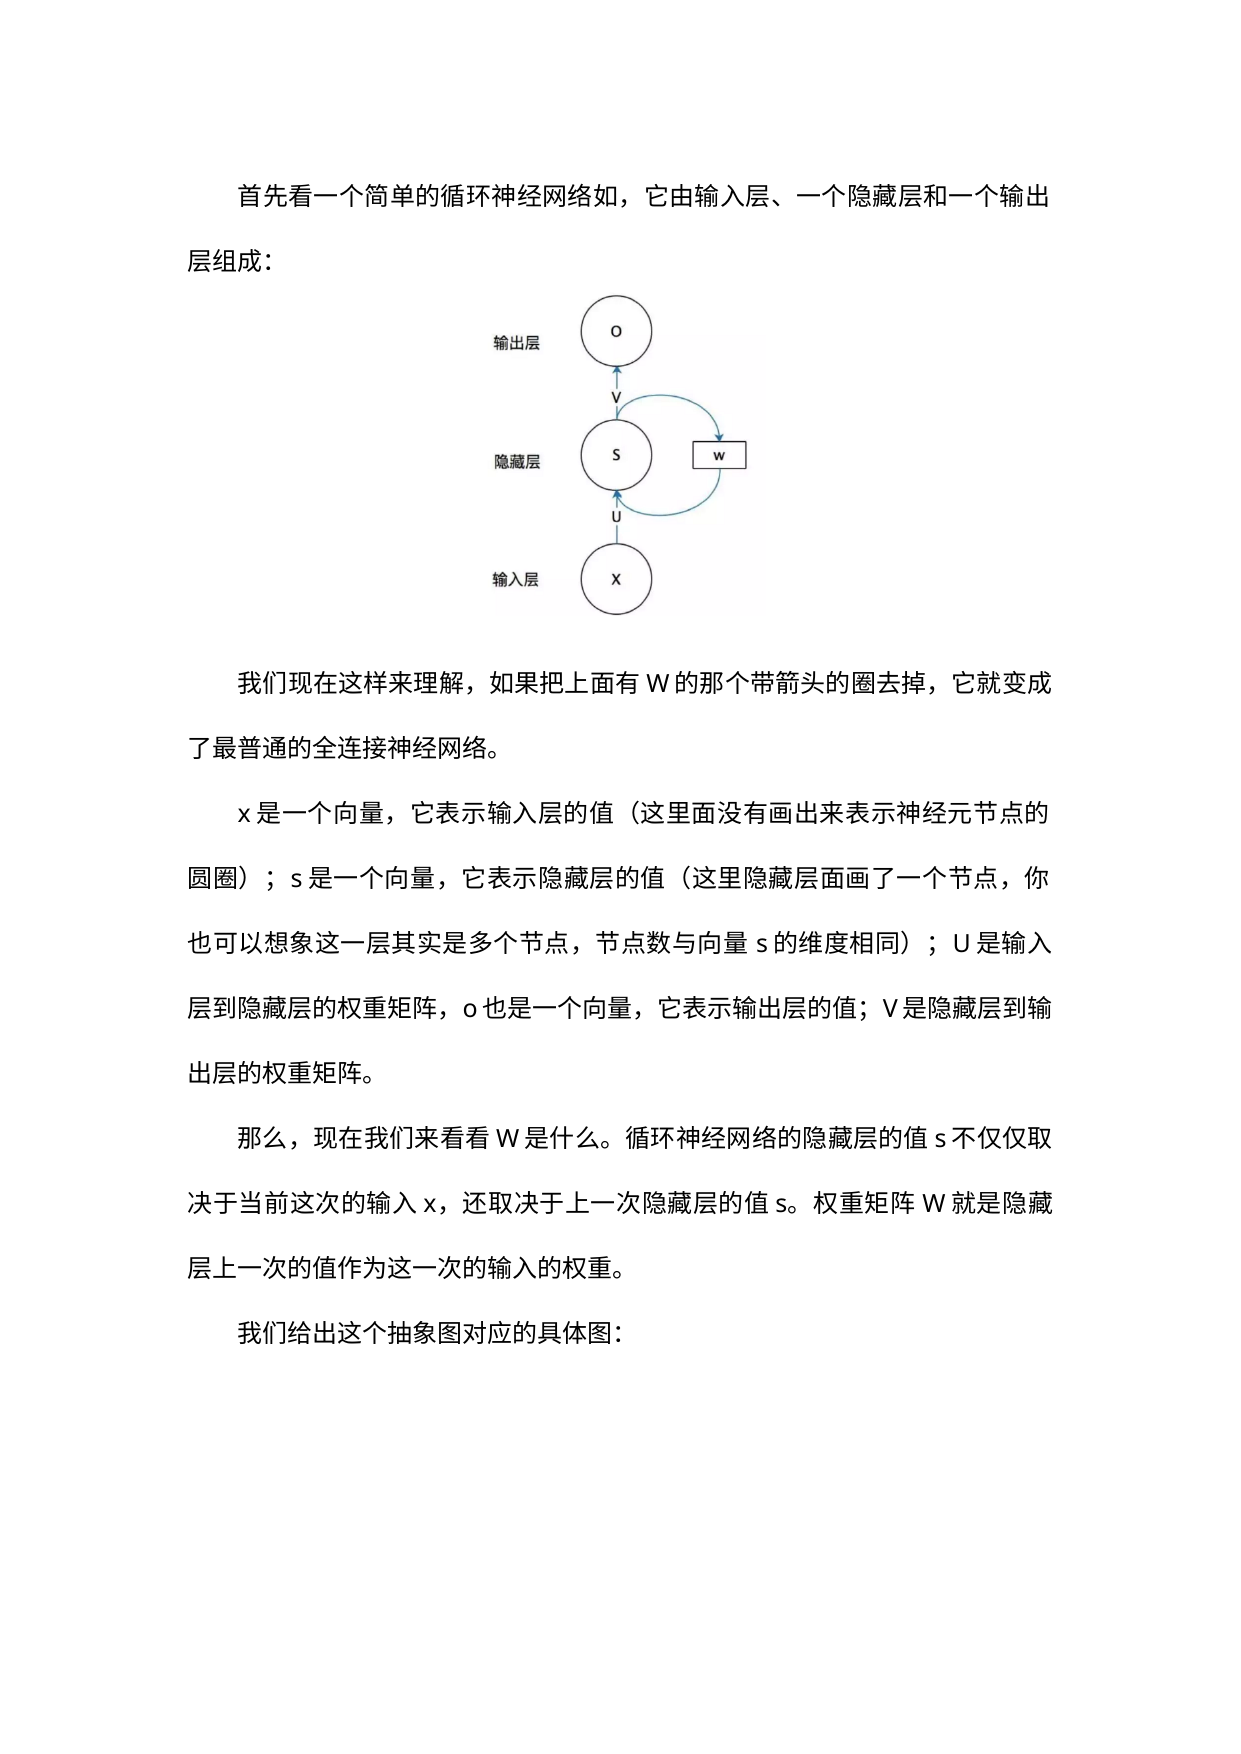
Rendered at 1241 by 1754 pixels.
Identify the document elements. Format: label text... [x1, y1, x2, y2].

text 首先看一个简单的循环神经网络如，它由输入层、一个隐藏层和一个输出层组成： [187, 162, 1053, 292]
text 我们给出这个抽象图对应的具体图： [187, 1299, 1053, 1364]
text 那么，现在我们来看看W是什么。循环神经网络的隐藏层的值s不仅仅取决于当前这次的输入x，还取决于上一次隐藏层的值s。权重矩阵 W就是隐藏层上一次的值作为这一次的输入的权重。 [187, 1104, 1053, 1299]
text x是一个向量，它表示输入层的值（这里面没有画出来表示神经元节点的圆圈）；s是一个向量，它表示隐藏层的值（这里隐藏层面画了一个节点，你也可以想象这一层其实是多个节点，节点数与向量s的维度相同）；U是输入层到隐藏层的权重矩阵，o也是一个向量，它表示输出层的值；V是隐藏层到输出层的权重矩阵。 [187, 779, 1053, 1104]
picture [474, 292, 766, 620]
text 我们现在这样来理解，如果把上面有W的那个带箭头的圈去掉，它就变成了最普通的全连接神经网络。 [187, 649, 1053, 779]
